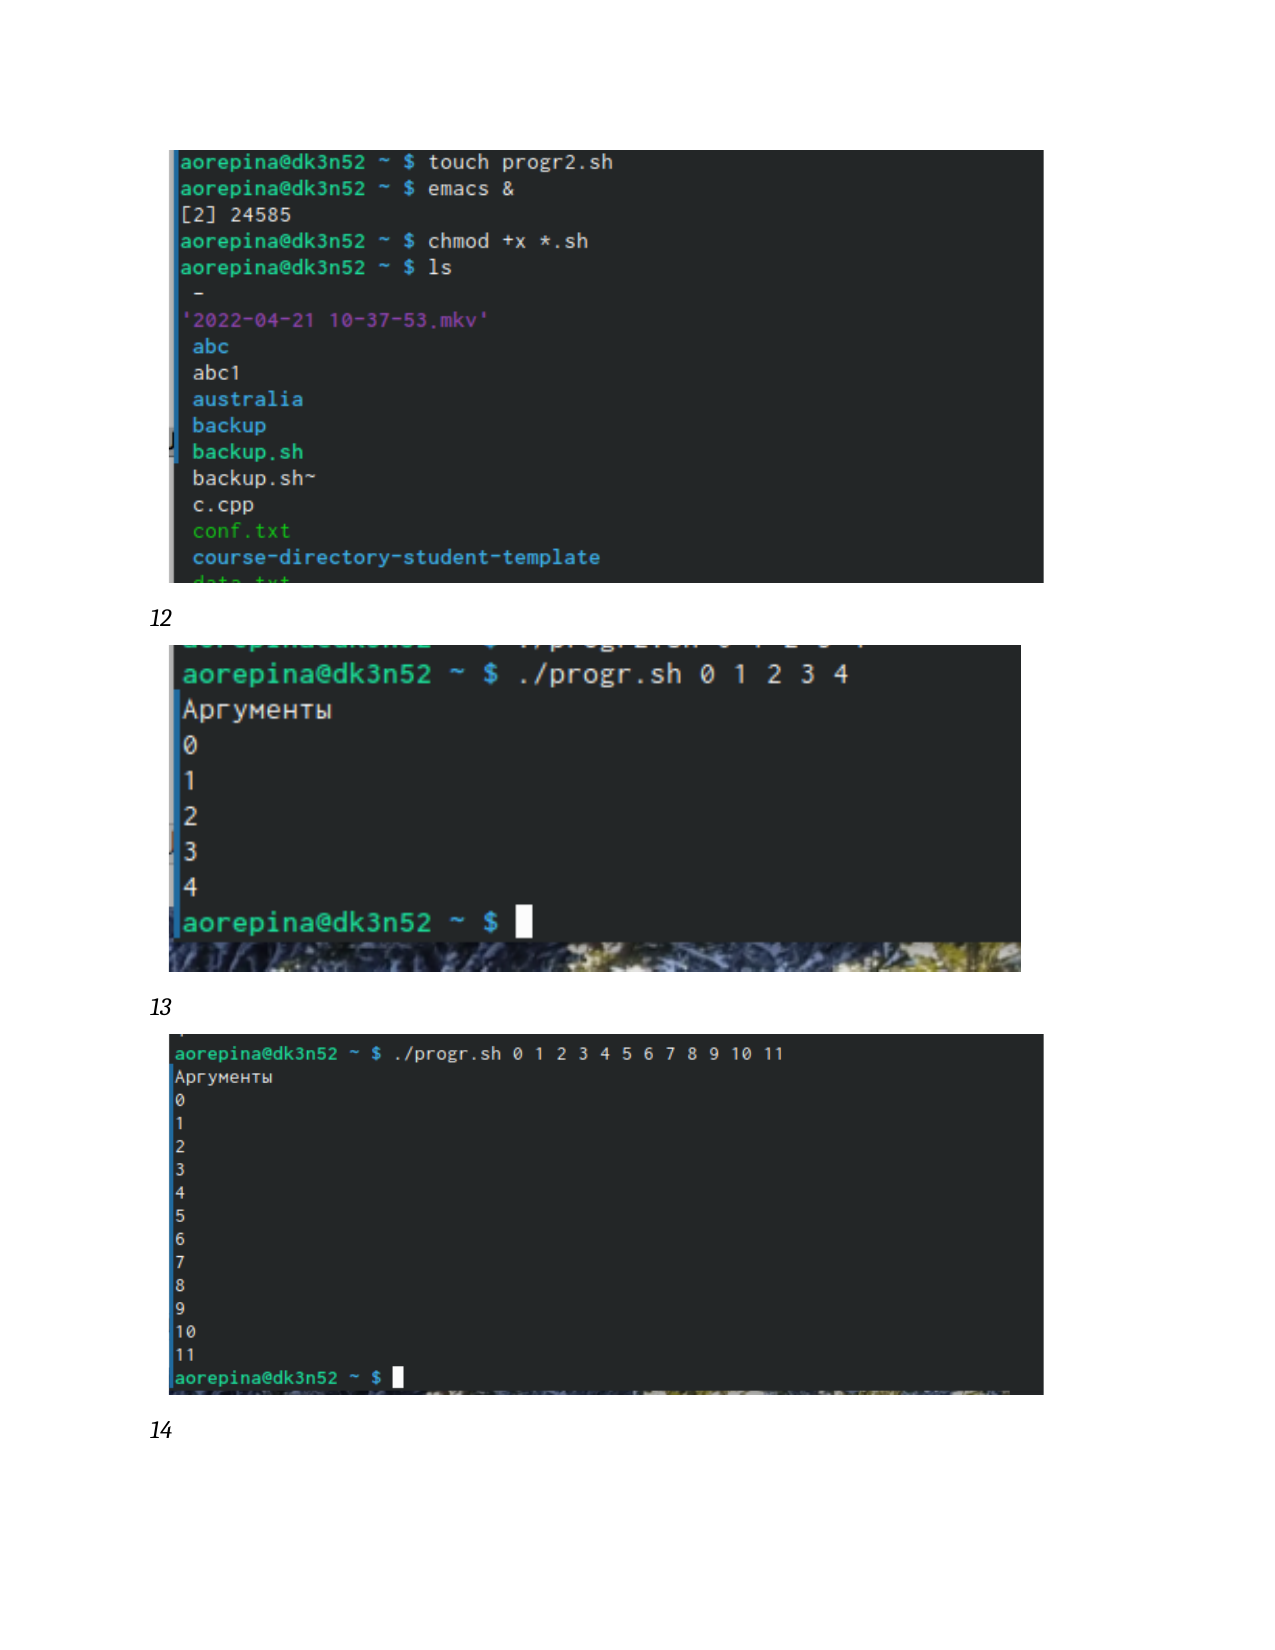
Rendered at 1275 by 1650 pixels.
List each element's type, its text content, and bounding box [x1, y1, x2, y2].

text 14 [150, 1416, 1125, 1444]
text 13 [150, 993, 1125, 1022]
picture [168, 1034, 1044, 1395]
picture [168, 150, 1044, 583]
picture [168, 645, 1021, 972]
text 12 [150, 604, 1125, 632]
